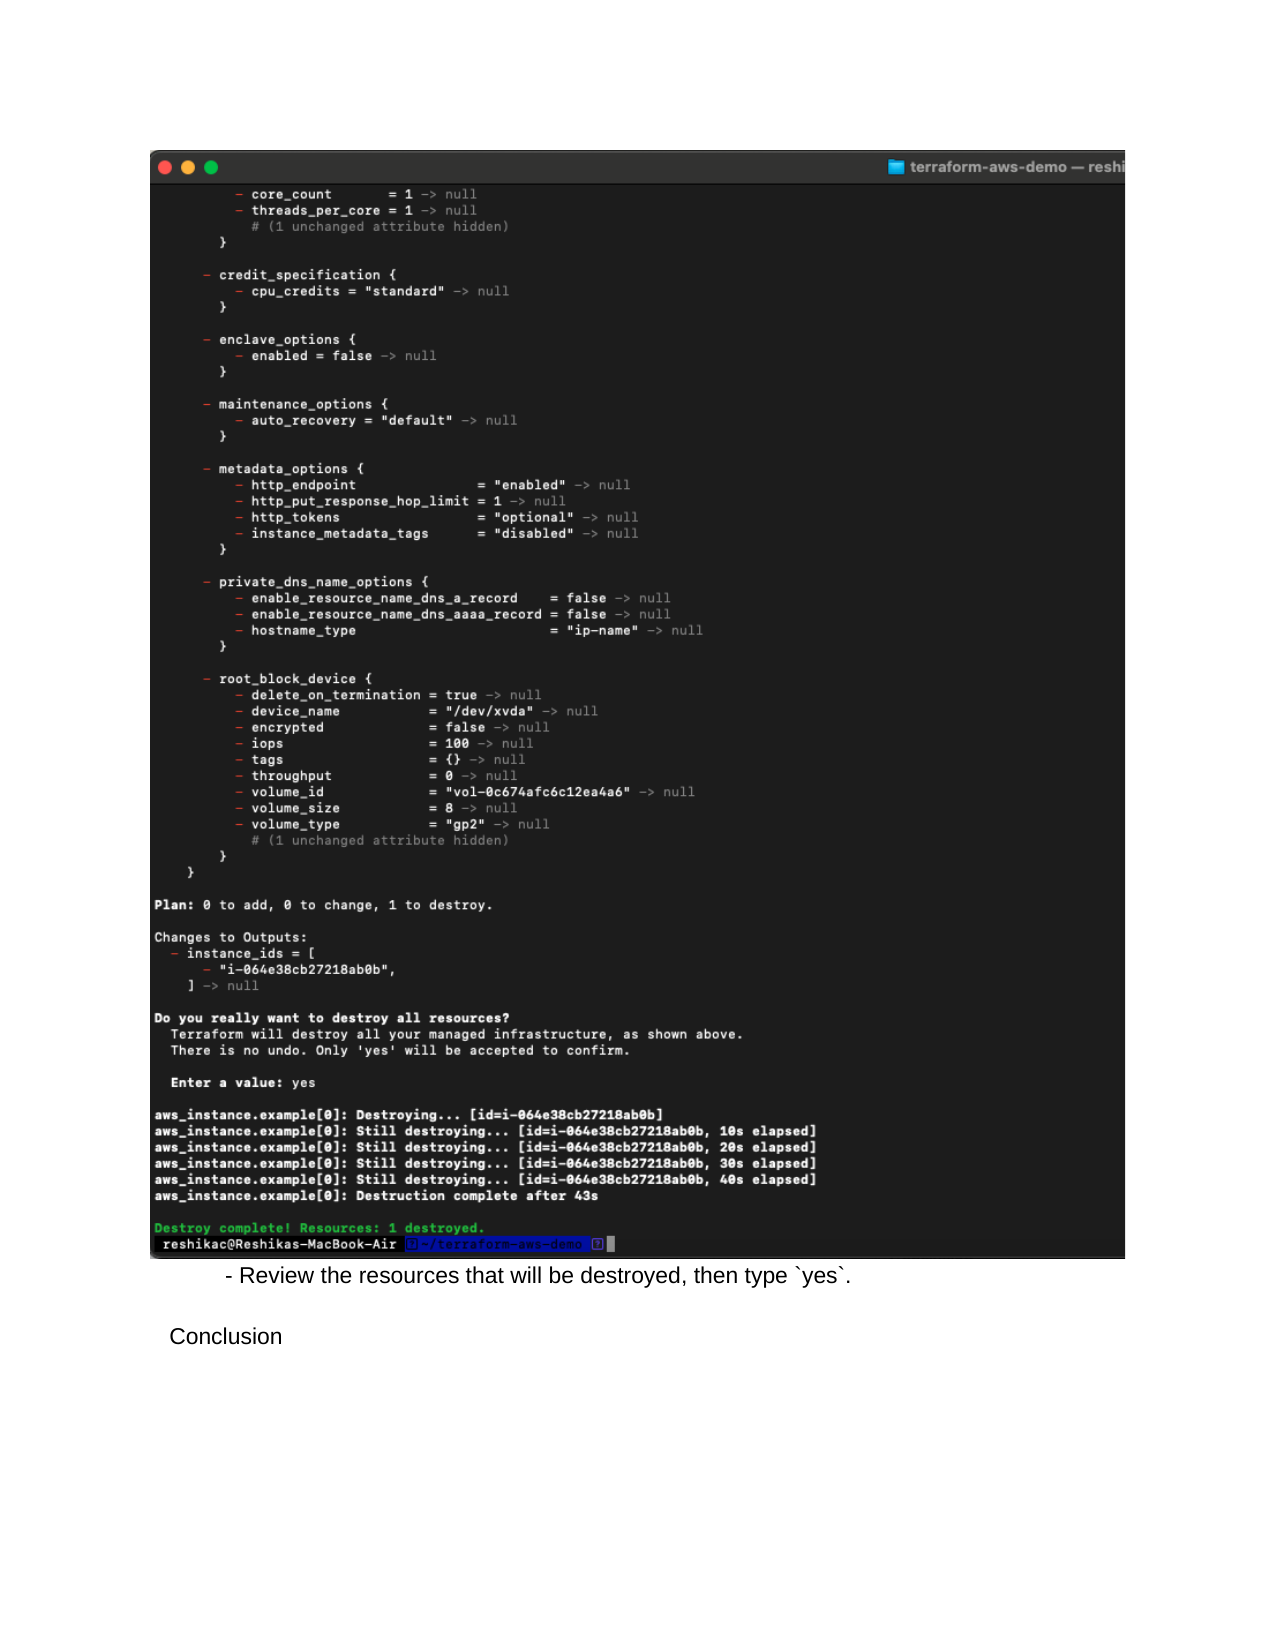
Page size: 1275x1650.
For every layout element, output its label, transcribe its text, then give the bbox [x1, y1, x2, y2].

picture [150, 150, 1125, 1259]
text Conclusion [150, 1323, 1125, 1349]
text - Review the resources that will be destroyed, then type `yes`. [150, 1262, 1125, 1288]
